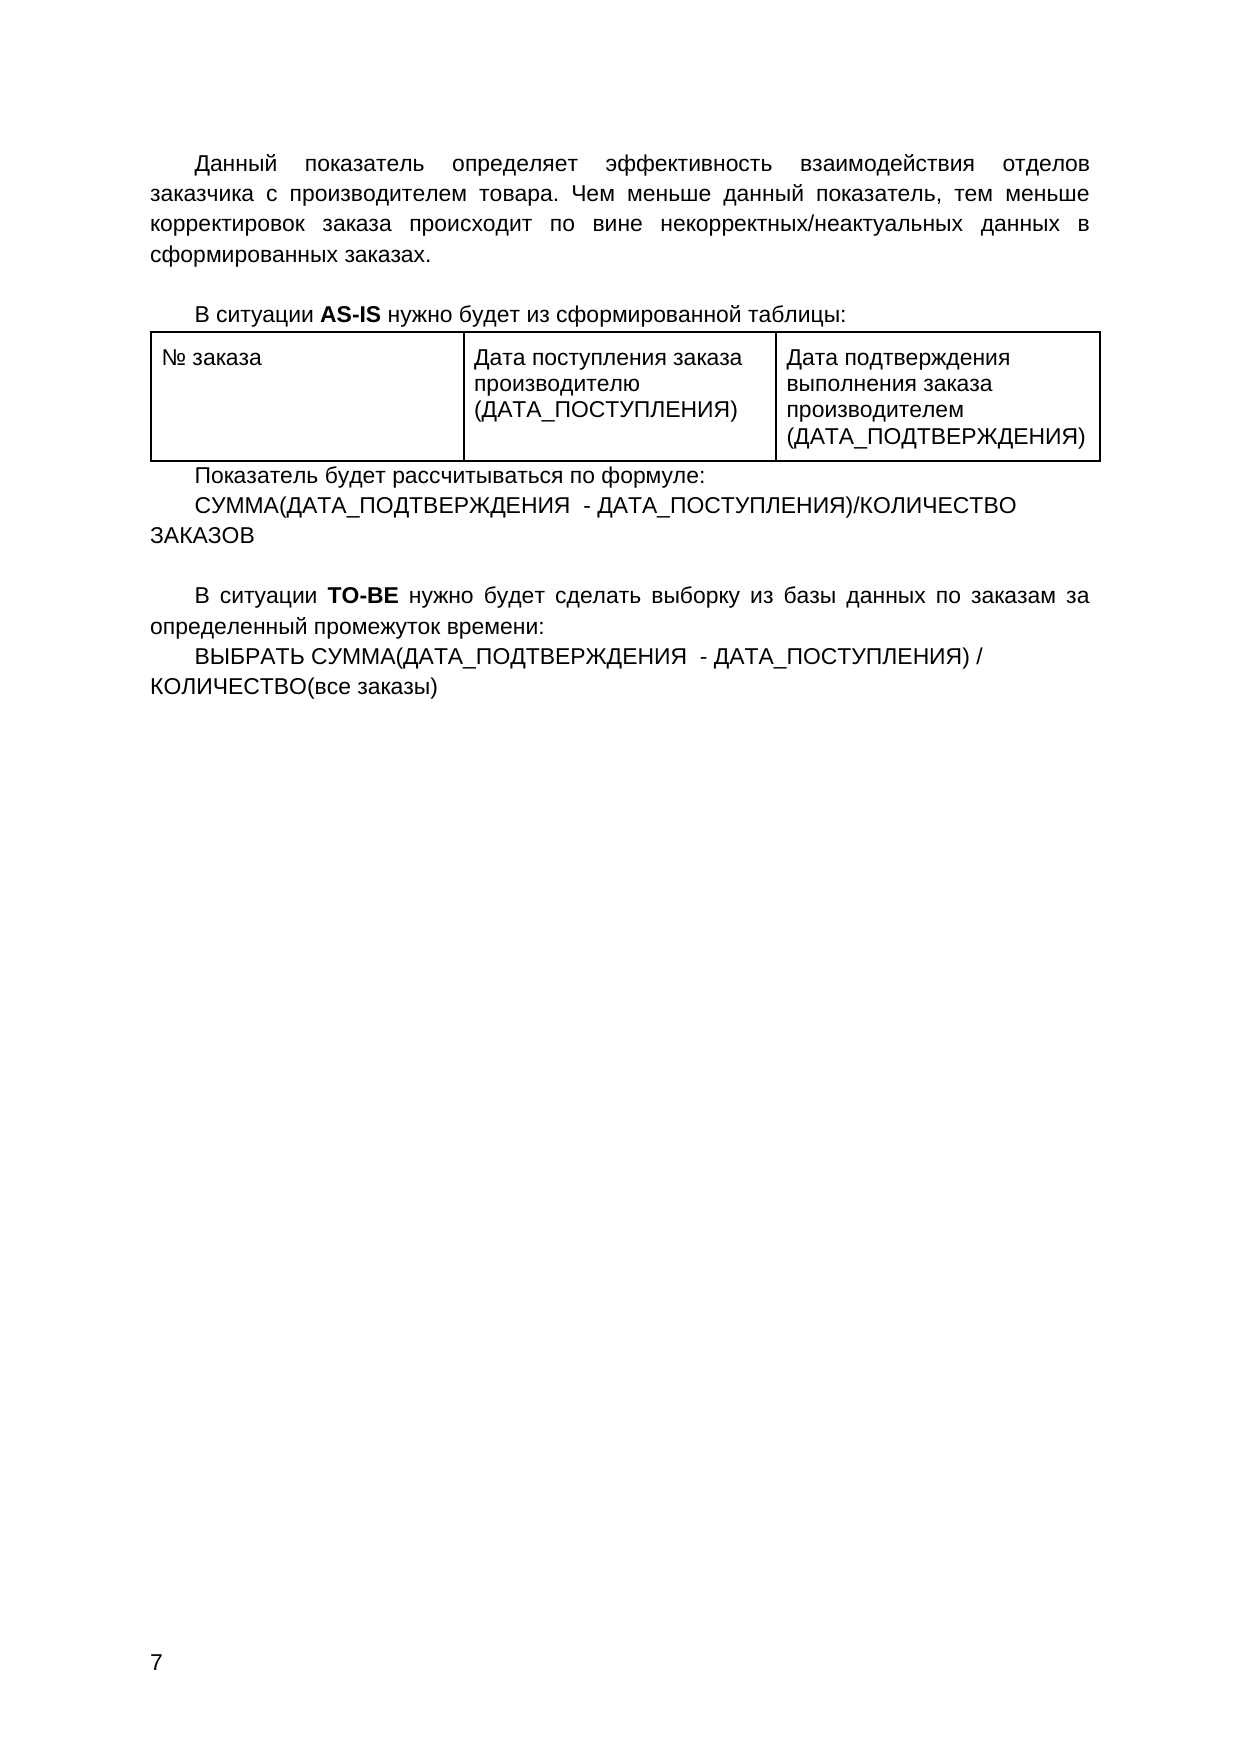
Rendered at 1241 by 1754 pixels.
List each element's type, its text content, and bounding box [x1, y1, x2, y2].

text СУММА(ДАТА_ПОДТВЕРЖДЕНИЯ - ДАТА_ПОСТУПЛЕНИЯ)/КОЛИЧЕСТВО ЗАКАЗОВ [150, 492, 1090, 548]
table_header Дата подтверждения выполнения заказа производителем (ДАТА_ПОДТВЕРЖДЕНИЯ) [777, 333, 1099, 459]
table_header Дата поступления заказа производителю (ДАТА_ПОСТУПЛЕНИЯ) [465, 333, 775, 459]
text Данный показатель определяет эффективность взаимодействия отделов заказчика с производителем товара. Чем меньше данный показатель, тем меньше корректировок заказа происходит по вине некорректных/неактуальных данных в сформированных заказах. [150, 150, 1090, 267]
text В ситуации AS-IS нужно будет из сформированной таблицы: [150, 301, 1090, 327]
text В ситуации TO-BE нужно будет сделать выборку из базы данных по заказам за определенный промежуток времени: [150, 582, 1090, 639]
text Показатель будет рассчитываться по формуле: [150, 462, 1090, 488]
text ВЫБРАТЬ СУММА(ДАТА_ПОДТВЕРЖДЕНИЯ - ДАТА_ПОСТУПЛЕНИЯ) / КОЛИЧЕСТВО(все заказы) [150, 643, 1090, 699]
table_header № заказа [152, 333, 463, 459]
